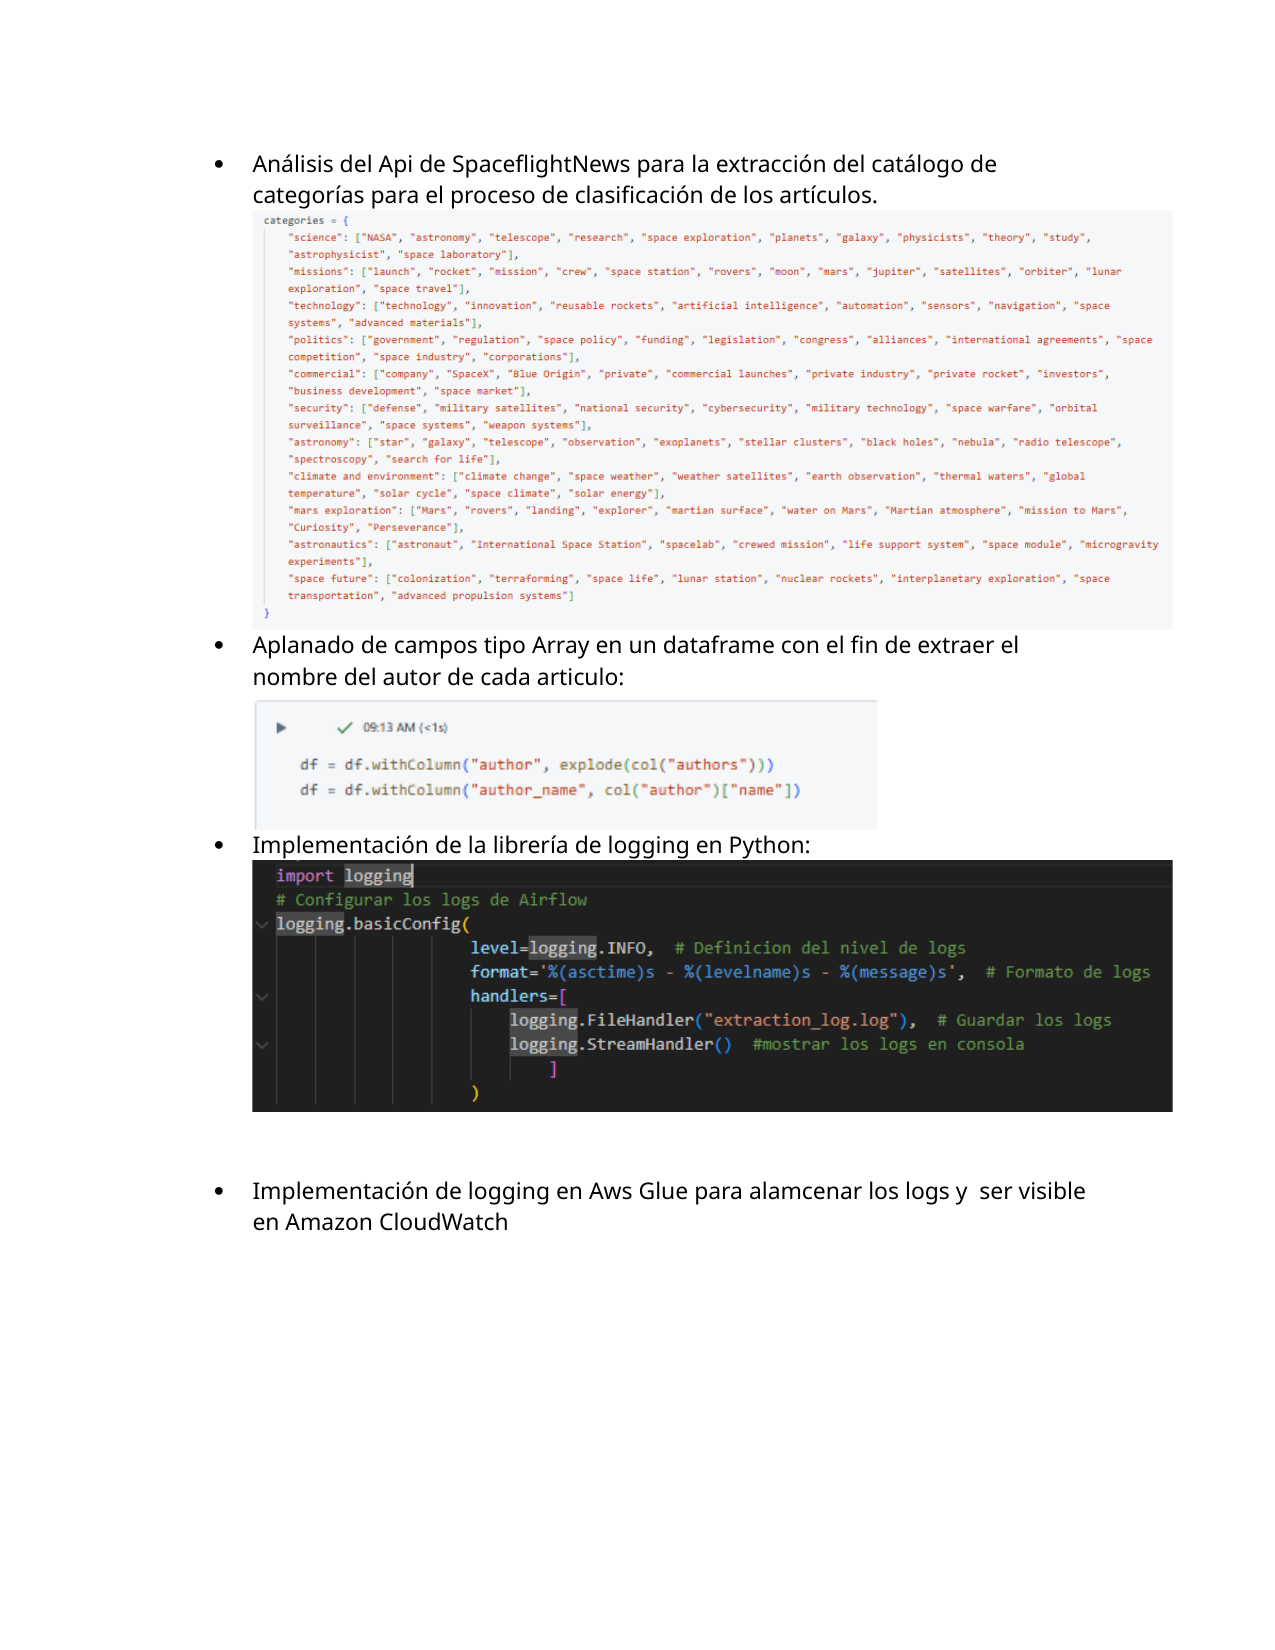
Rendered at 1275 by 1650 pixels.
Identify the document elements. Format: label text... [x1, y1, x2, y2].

picture [252, 210, 1173, 630]
picture [252, 860, 1173, 1112]
list Aplanado de campos tipo Array en un dataframe con el fin de extraer el nombre del autor de cada articulo: [215, 629, 1098, 692]
list Implementación de logging en Aws Glue para alamcenar los logs y ser visible en Amazon CloudWatch [215, 1174, 1098, 1237]
picture [252, 692, 878, 830]
